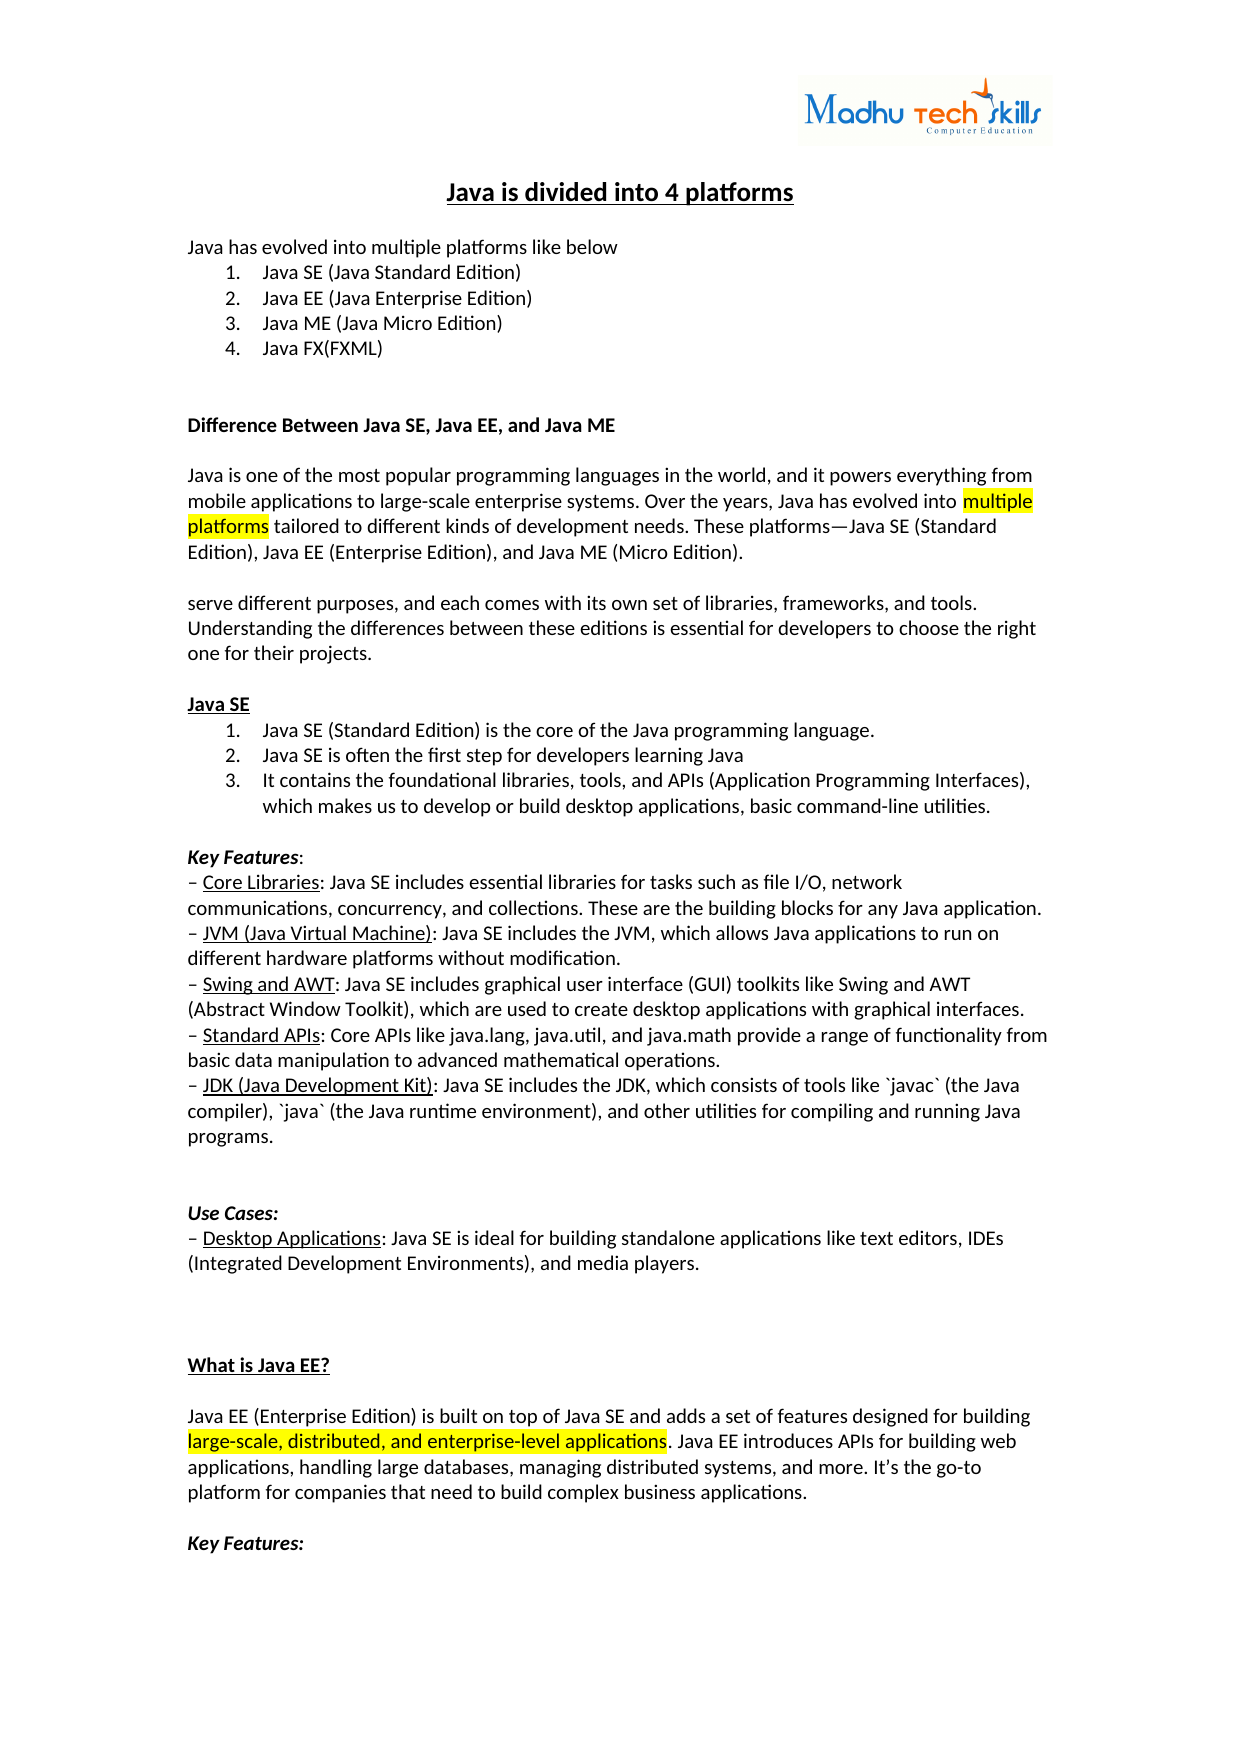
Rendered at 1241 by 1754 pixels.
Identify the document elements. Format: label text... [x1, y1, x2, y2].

text Key Features: [187, 1530, 1053, 1556]
list Java ME (Java Micro Edition) [225, 310, 1053, 336]
text Java is one of the most popular programming languages in the world, and it powers everything from mobile applications to large-scale enterprise systems. Over the years, Java has evolved into multiple platforms tailored to different kinds of development needs. These platforms—Java SE (Standard Edition), Java EE (Enterprise Edition), and Java ME (Micro Edition). [187, 463, 1053, 564]
text – JVM (Java Virtual Machine): Java SE includes the JVM, which allows Java applications to run on different hardware platforms without modification. [187, 920, 1053, 971]
text – Swing and AWT: Java SE includes graphical user interface (GUI) toolkits like Swing and AWT (Abstract Window Toolkit), which are used to create desktop applications with graphical interfaces. [187, 971, 1053, 1022]
text – JDK (Java Development Kit): Java SE includes the JDK, which consists of tools like `javac` (the Java compiler), `java` (the Java runtime environment), and other utilities for compiling and running Java programs. [187, 1073, 1053, 1149]
list Java SE (Java Standard Edition) [225, 259, 1053, 285]
list Java EE (Java Enterprise Edition) [225, 285, 1053, 310]
text Java SE [187, 691, 1053, 717]
text Java is divided into 4 platforms [187, 175, 1053, 208]
text Key Features: [187, 844, 1053, 869]
picture [797, 75, 1053, 146]
list It contains the foundational libraries, tools, and APIs (Application Programming Interfaces), which makes us to develop or build desktop applications, basic command-line utilities. [225, 768, 1053, 818]
text serve different purposes, and each comes with its own set of libraries, frameworks, and tools. Understanding the differences between these editions is essential for developers to choose the right one for their projects. [187, 590, 1053, 666]
text – Standard APIs: Core APIs like java.lang, java.util, and java.math provide a range of functionality from basic data manipulation to advanced mathematical operations. [187, 1022, 1053, 1073]
text Use Cases: [187, 1200, 1053, 1225]
list Java SE (Standard Edition) is the core of the Java programming language. [225, 717, 1053, 742]
text – Core Libraries: Java SE includes essential libraries for tasks such as file I/O, network communications, concurrency, and collections. These are the building blocks for any Java application. [187, 869, 1053, 920]
list Java SE is often the first step for developers learning Java [225, 742, 1053, 768]
text – Desktop Applications: Java SE is ideal for building standalone applications like text editors, IDEs (Integrated Development Environments), and media players. [187, 1225, 1053, 1276]
list Java FX(FXML) [225, 336, 1053, 361]
text Java EE (Enterprise Edition) is built on top of Java SE and adds a set of features designed for building large-scale, distributed, and enterprise-level applications. Java EE introduces APIs for building web applications, handling large databases, managing distributed systems, and more. It’s the go-to platform for companies that need to build complex business applications. [187, 1403, 1053, 1505]
text Difference Between Java SE, Java EE, and Java ME [187, 412, 1053, 437]
text Java has evolved into multiple platforms like below [187, 234, 1053, 259]
text What is Java EE? [187, 1352, 1053, 1378]
